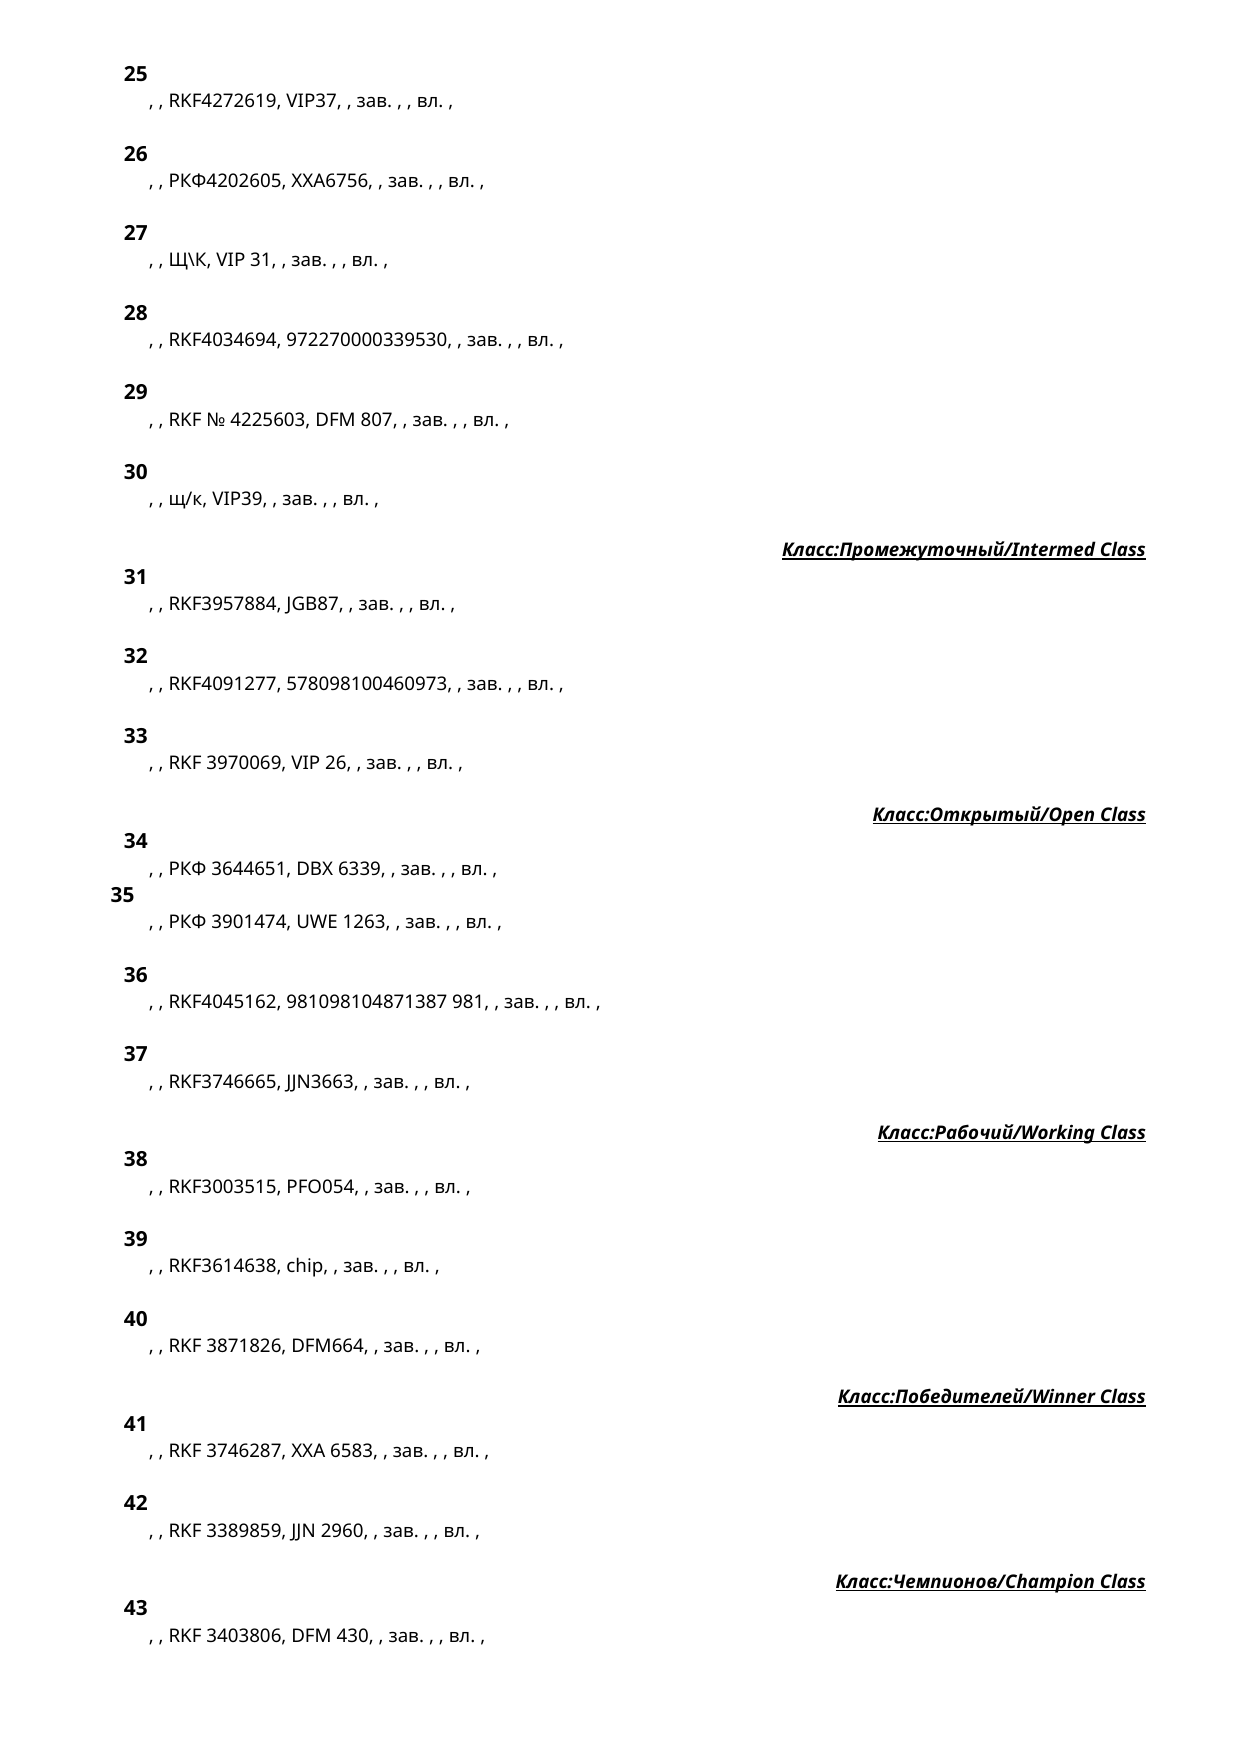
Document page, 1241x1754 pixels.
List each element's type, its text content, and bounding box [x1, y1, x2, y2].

text , , RKF 3746287, XXA 6583, , зав. , , вл. , [89, 1437, 1181, 1463]
text Класс:Победителей/Winner Class [89, 1383, 1181, 1409]
text , , RKF4034694, 972270000339530, , зав. , , вл. , [89, 326, 1181, 352]
text , , щ/к, VIP39, , зав. , , вл. , [89, 485, 1181, 511]
text 29 [89, 377, 1181, 406]
text 34 [89, 826, 1181, 855]
text 42 [89, 1488, 1181, 1517]
text , , РКФ 3644651, DBX 6339, , зав. , , вл. , [89, 855, 1181, 880]
text 27 [89, 218, 1181, 247]
text , , Щ\К, VIP 31, , зав. , , вл. , [89, 247, 1181, 272]
text 31 [89, 562, 1181, 591]
text 25 [89, 59, 1181, 87]
text , , РКФ4202605, ХХА6756, , зав. , , вл. , [89, 167, 1181, 193]
text 30 [89, 457, 1181, 485]
text 39 [89, 1224, 1181, 1253]
text , , RKF3614638, chip, , зав. , , вл. , [89, 1253, 1181, 1278]
text , , RKF4091277, 578098100460973, , зав. , , вл. , [89, 670, 1181, 696]
text 40 [89, 1304, 1181, 1332]
text , , RKF 3403806, DFM 430, , зав. , , вл. , [89, 1622, 1181, 1647]
text Класс:Открытый/Open Class [89, 801, 1181, 826]
text 35 [89, 880, 1181, 909]
text , , RKF4045162, 981098104871387 981, , зав. , , вл. , [89, 988, 1181, 1014]
text 38 [89, 1144, 1181, 1173]
text , , RKF3957884, JGB87, , зав. , , вл. , [89, 591, 1181, 616]
text , , RKF3746665, JJN3663, , зав. , , вл. , [89, 1068, 1181, 1093]
text , , РКФ 3901474, UWE 1263, , зав. , , вл. , [89, 909, 1181, 934]
text Класс:Чемпионов/Champion Class [89, 1568, 1181, 1593]
text Класс:Промежуточный/Intermed Class [89, 537, 1181, 562]
text 32 [89, 642, 1181, 670]
text Класс:Рабочий/Working Class [89, 1119, 1181, 1144]
text 43 [89, 1593, 1181, 1622]
text 33 [89, 721, 1181, 750]
text 41 [89, 1409, 1181, 1437]
text , , RKF 3389859, JJN 2960, , зав. , , вл. , [89, 1517, 1181, 1542]
text , , RKF 3970069, VIP 26, , зав. , , вл. , [89, 750, 1181, 775]
text , , RKF № 4225603, DFM 807, , зав. , , вл. , [89, 406, 1181, 431]
text 28 [89, 298, 1181, 326]
text , , RKF4272619, VIP37, , зав. , , вл. , [89, 87, 1181, 113]
text , , RKF 3871826, DFM664, , зав. , , вл. , [89, 1332, 1181, 1358]
text 36 [89, 960, 1181, 988]
text 26 [89, 139, 1181, 167]
text , , RKF3003515, PFO054, , зав. , , вл. , [89, 1173, 1181, 1198]
text 37 [89, 1039, 1181, 1068]
